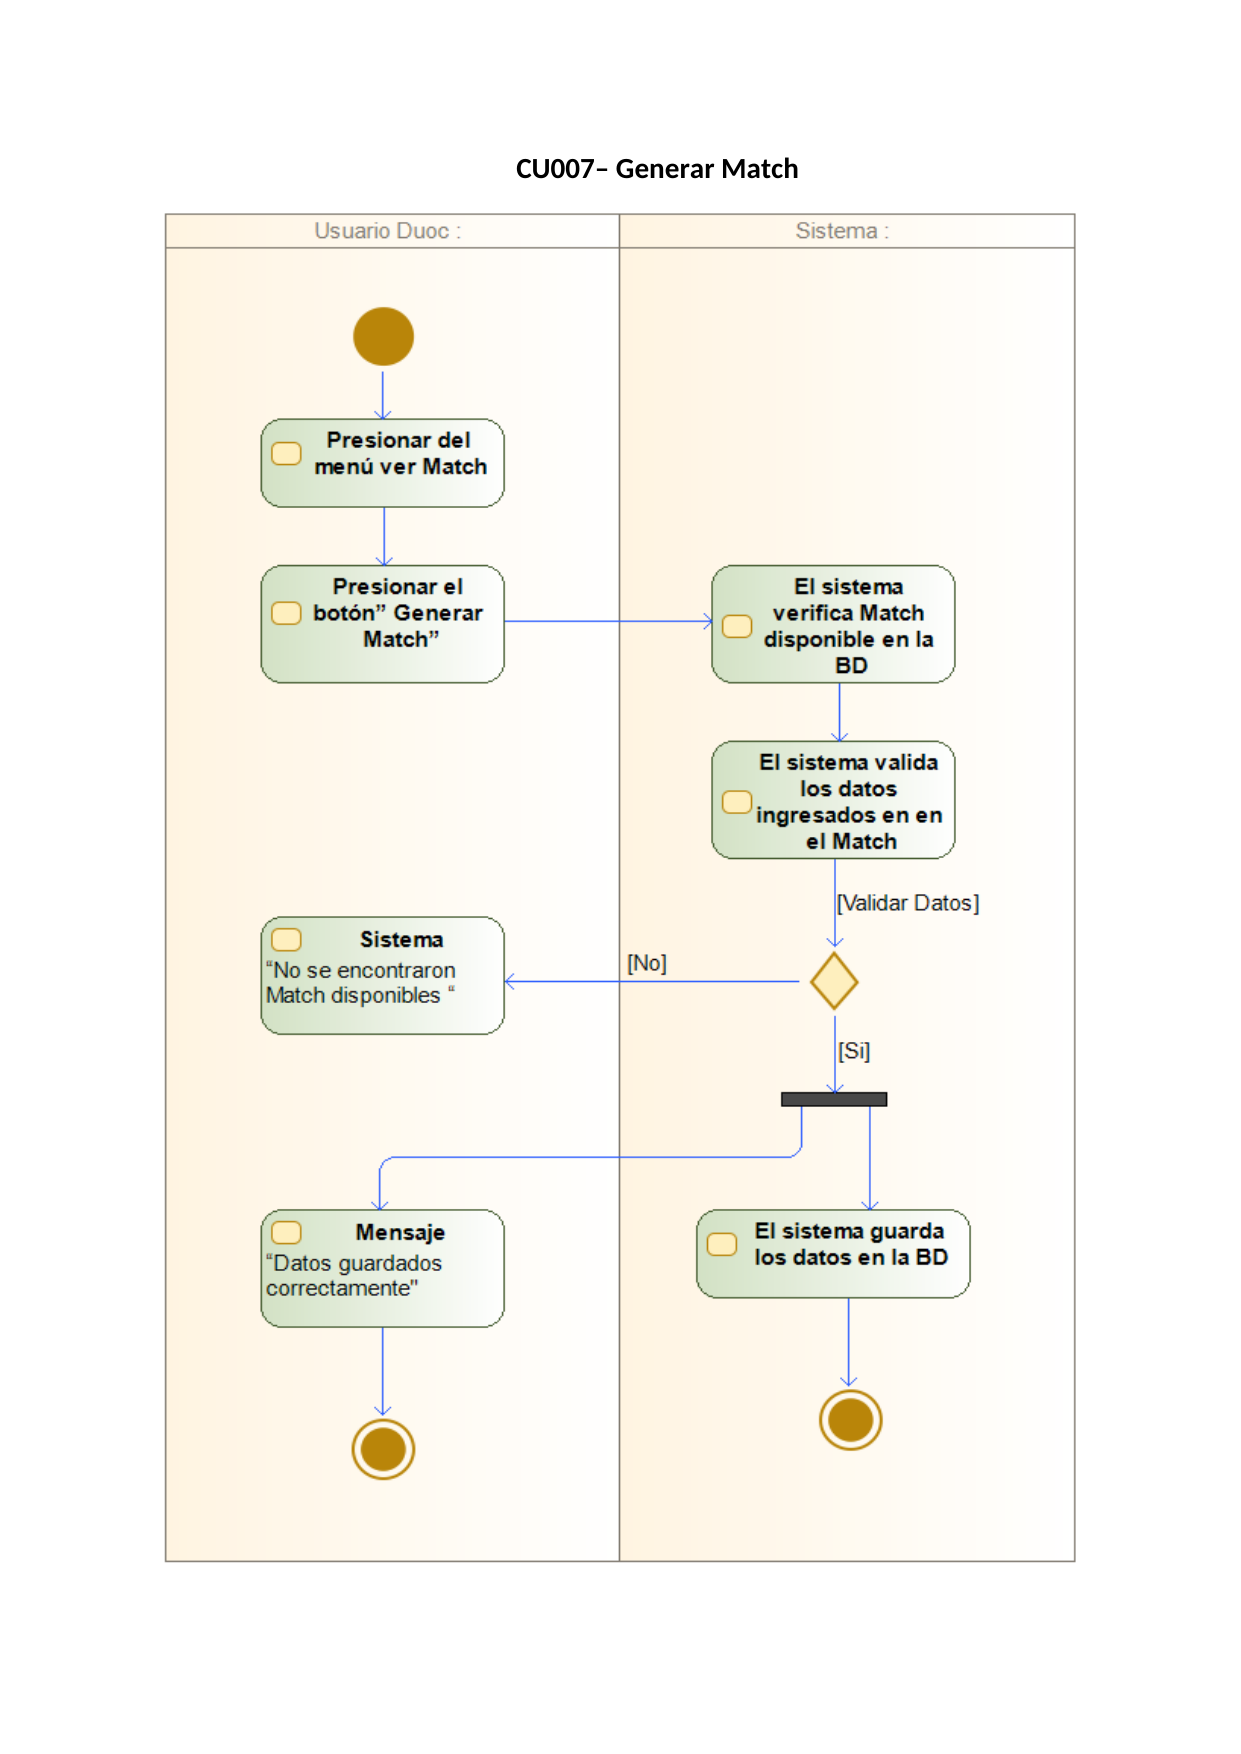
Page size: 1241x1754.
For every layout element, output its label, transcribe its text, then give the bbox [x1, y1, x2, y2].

picture [150, 199, 1091, 1577]
subtitle CU007– Generar Match [150, 150, 1090, 186]
